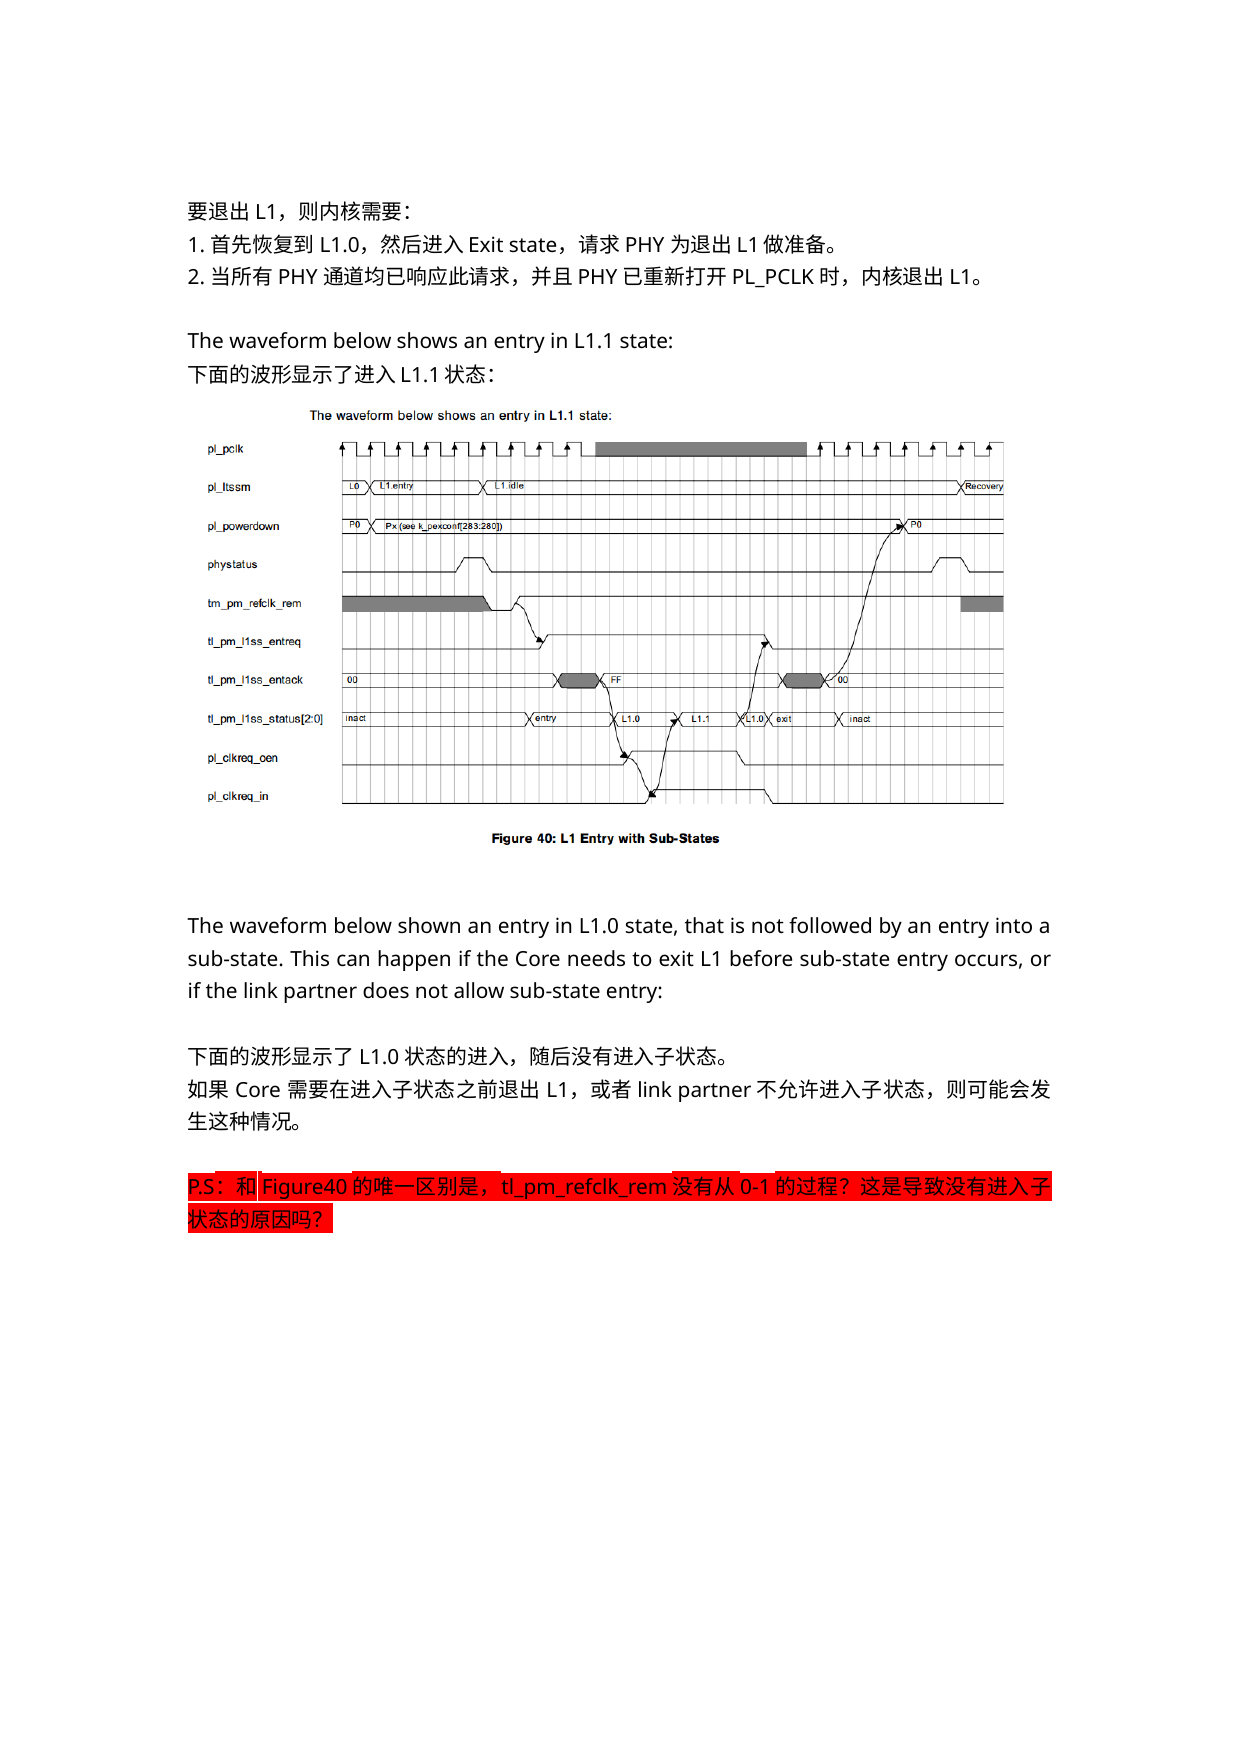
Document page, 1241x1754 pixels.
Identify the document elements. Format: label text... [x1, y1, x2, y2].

text 下面的波形显示了进入L1.1状态： [187, 357, 1053, 389]
text 1. 首先恢复到 L1.0，然后进入Exit state，请求 PHY 为退出L1做准备。 [187, 227, 1053, 259]
text P.S：和Figure40的唯一区别是，tl_pm_refclk_rem没有从0-1的过程？这是导致没有进入子状态的原因吗？ [187, 1169, 1053, 1234]
text The waveform below shows an entry in L1.1 state: [187, 324, 1053, 357]
picture [187, 389, 1053, 858]
text The waveform below shown an entry in L1.0 state, that is not followed by an entry into a sub-state. This can happen if the Core needs to exit L1 before sub-state entry occurs, or if the link partner does not allow sub-state entry: [187, 909, 1053, 1007]
text 下面的波形显示了 L1.0 状态的进入，随后没有进入子状态。 [187, 1039, 1053, 1072]
text 如果 Core 需要在进入子状态之前退出 L1，或者link partner不允许进入子状态，则可能会发生这种情况。 [187, 1072, 1053, 1137]
text 要退出 L1，则内核需要： [187, 194, 1053, 227]
text 2. 当所有 PHY 通道均已响应此请求，并且 PHY 已重新打开 PL_PCLK 时，内核退出 L1。 [187, 259, 1053, 292]
